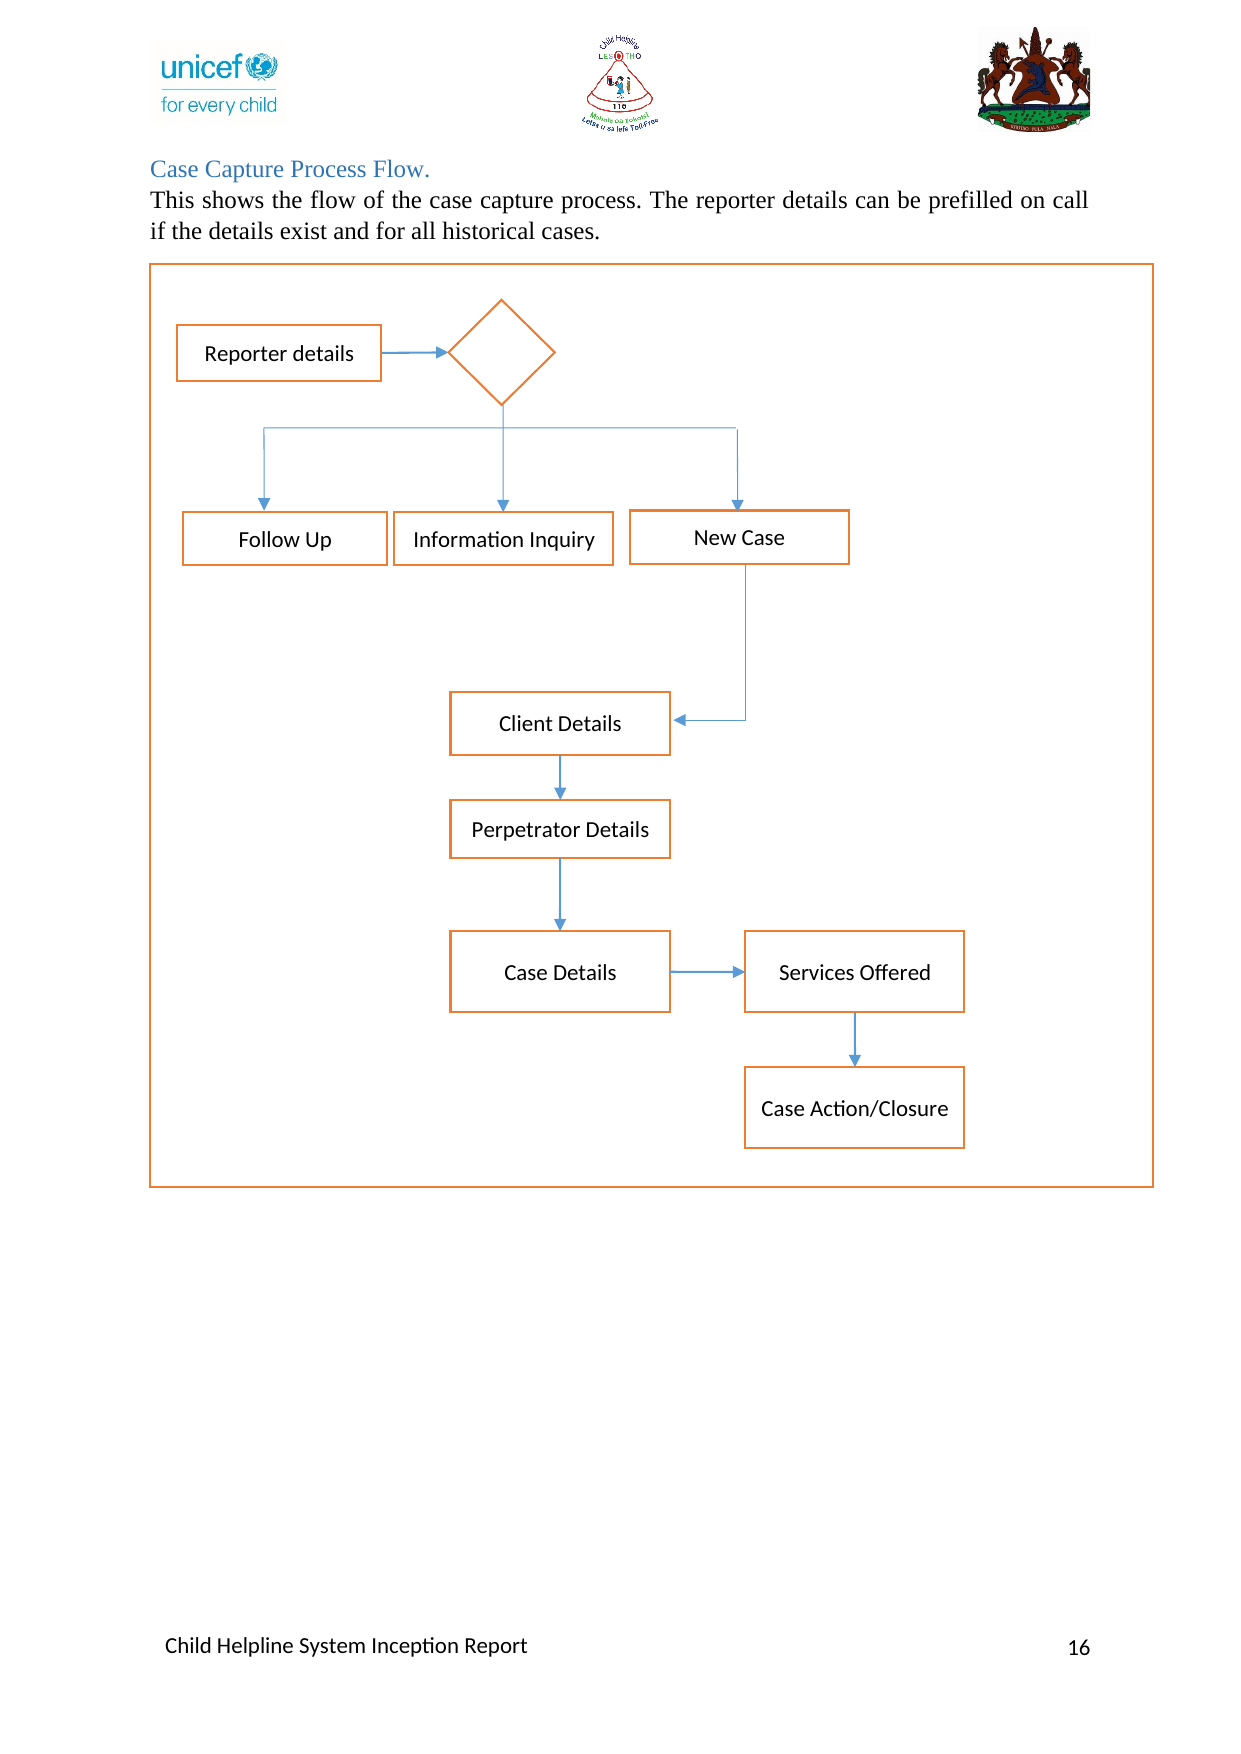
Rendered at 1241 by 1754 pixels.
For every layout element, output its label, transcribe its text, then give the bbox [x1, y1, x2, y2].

subtitle Case Capture Process Flow. [150, 154, 1090, 183]
picture [977, 27, 1091, 132]
picture [150, 40, 286, 124]
text This shows the flow of the case capture process. The reporter details can be prefilled on call if the details exist and for all historical cases. [150, 185, 1090, 245]
picture [581, 32, 659, 134]
